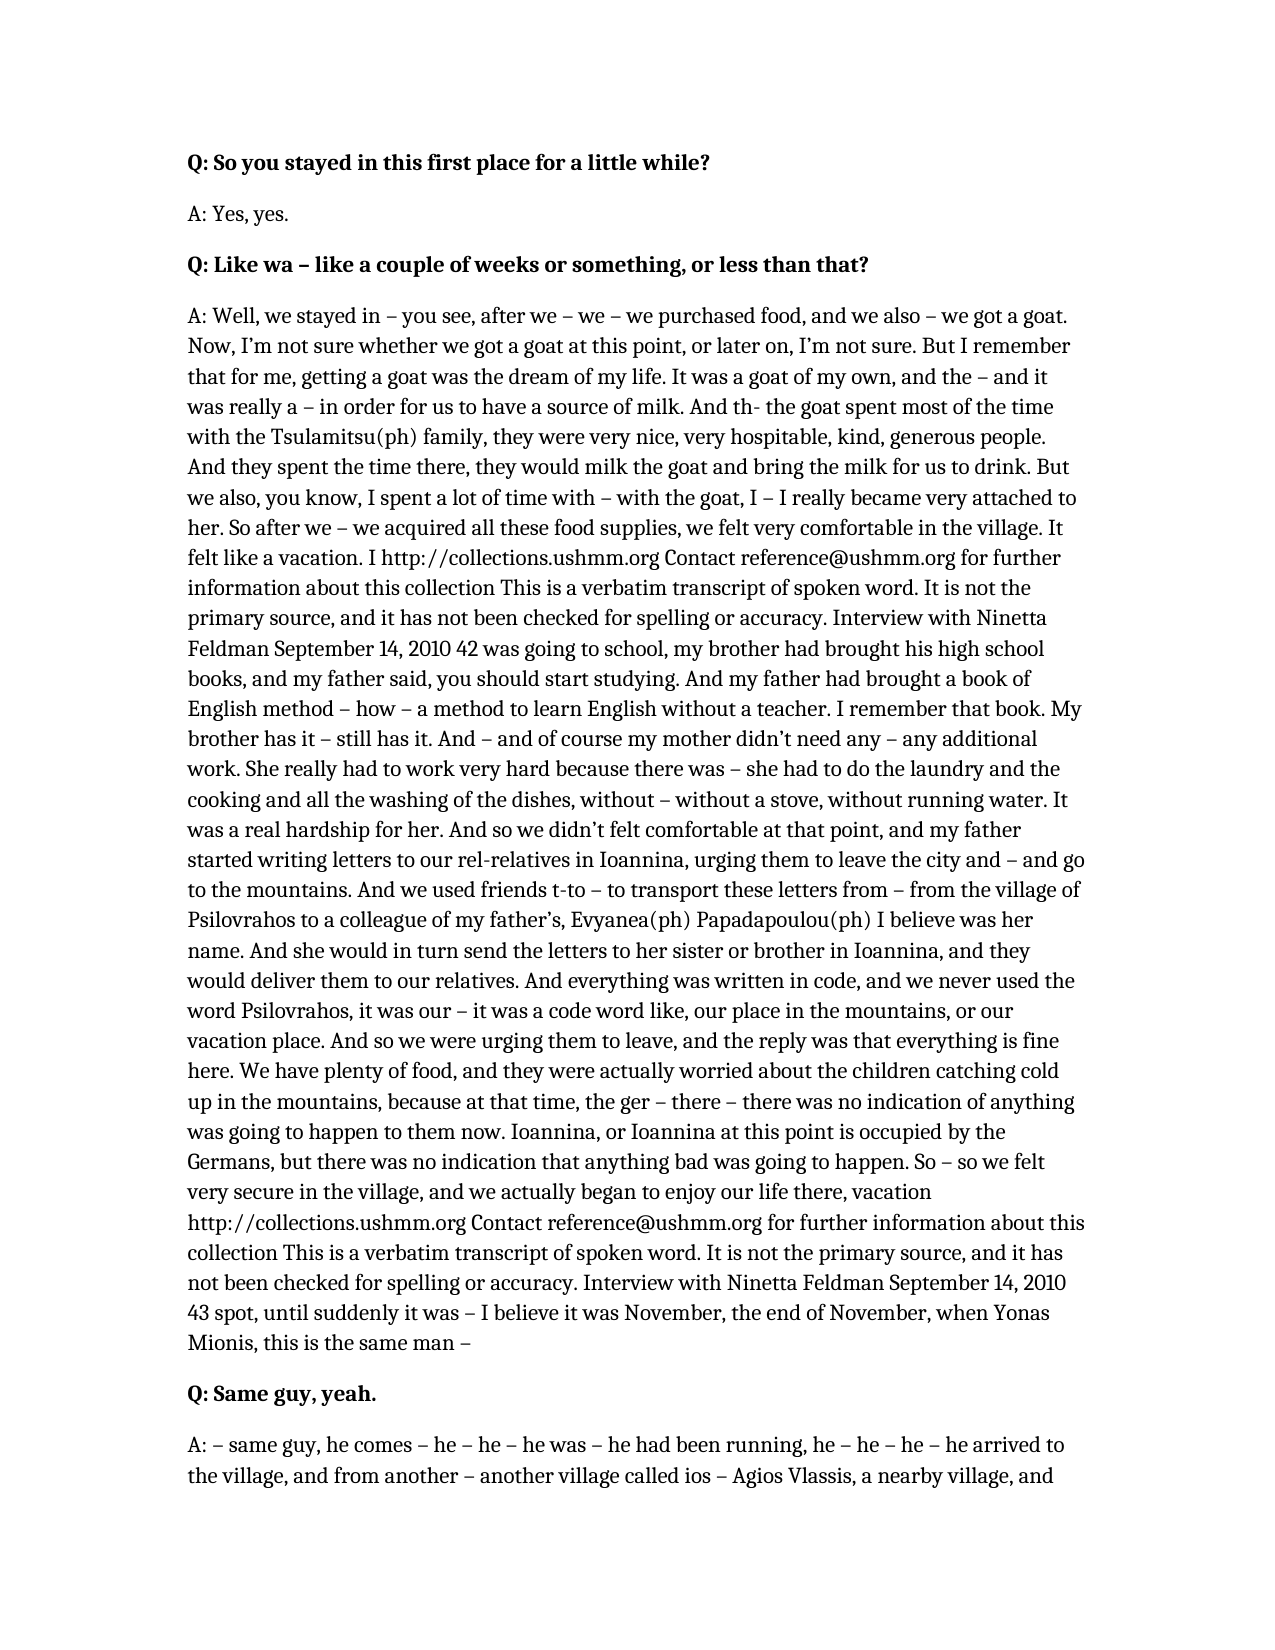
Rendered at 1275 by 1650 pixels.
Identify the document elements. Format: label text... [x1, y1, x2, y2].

text Q: So you stayed in this first place for a little while? [187, 150, 1087, 176]
text Q: Like wa – like a couple of weeks or something, or less than that? [187, 252, 1087, 278]
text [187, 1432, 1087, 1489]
text A: Yes, yes. [187, 201, 1087, 227]
text Q: Same guy, yeah. [187, 1381, 1087, 1408]
text A: Well, we stayed in – you see, after we – we – we purchased food, and we also – we got a goat. Now, I’m not sure whether we got a goat at this point, or later on, I’m not sure. But I remember that for me, getting a goat was the dream of my life. It was a goat of my own, and the – and it was really a – in order for us to have a source of milk. And th- the goat spent most of the time with the Tsulamitsu(ph) family, they were very nice, very hospitable, kind, generous people. And they spent the time there, they would milk the goat and bring the milk for us to drink. But we also, you know, I spent a lot of time with – with the goat, I – I really became very attached to her. So after we – we acquired all these food supplies, we felt very comfortable in the village. It felt like a vacation. I http://collections.ushmm.org Contact reference@ushmm.org for further information about this collection This is a verbatim transcript of spoken word. It is not the primary source, and it has not been checked for spelling or accuracy. Interview with Ninetta Feldman September 14, 2010 42 was going to school, my brother had brought his high school books, and my father said, you should start studying. And my father had brought a book of English method – how – a method to learn English without a teacher. I remember that book. My brother has it – still has it. And – and of course my mother didn’t need any – any additional work. She really had to work very hard because there was – she had to do the laundry and the cooking and all the washing of the dishes, without – without a stove, without running water. It was a real hardship for her. And so we didn’t felt comfortable at that point, and my father started writing letters to our rel-relatives in Ioannina, urging them to leave the city and – and go to the mountains. And we used friends t-to – to transport these letters from – from the village of Psilovrahos to a colleague of my father’s, Evyanea(ph) Papadapoulou(ph) I believe was her name. And she would in turn send the letters to her sister or brother in Ioannina, and they would deliver them to our relatives. And everything was written in code, and we never used the word Psilovrahos, it was our – it was a code word like, our place in the mountains, or our vacation place. And so we were urging them to leave, and the reply was that everything is fine here. We have plenty of food, and they were actually worried about the children catching cold up in the mountains, because at that time, the ger – there – there was no indication of anything was going to happen to them now. Ioannina, or Ioannina at this point is occupied by the Germans, but there was no indication that anything bad was going to happen. So – so we felt very secure in the village, and we actually began to enjoy our life there, vacation http://collections.ushmm.org Contact reference@ushmm.org for further information about this collection This is a verbatim transcript of spoken word. It is not the primary source, and it has not been checked for spelling or accuracy. Interview with Ninetta Feldman September 14, 2010 43 spot, until suddenly it was – I believe it was November, the end of November, when Yonas Mionis, this is the same man – [187, 303, 1087, 1357]
